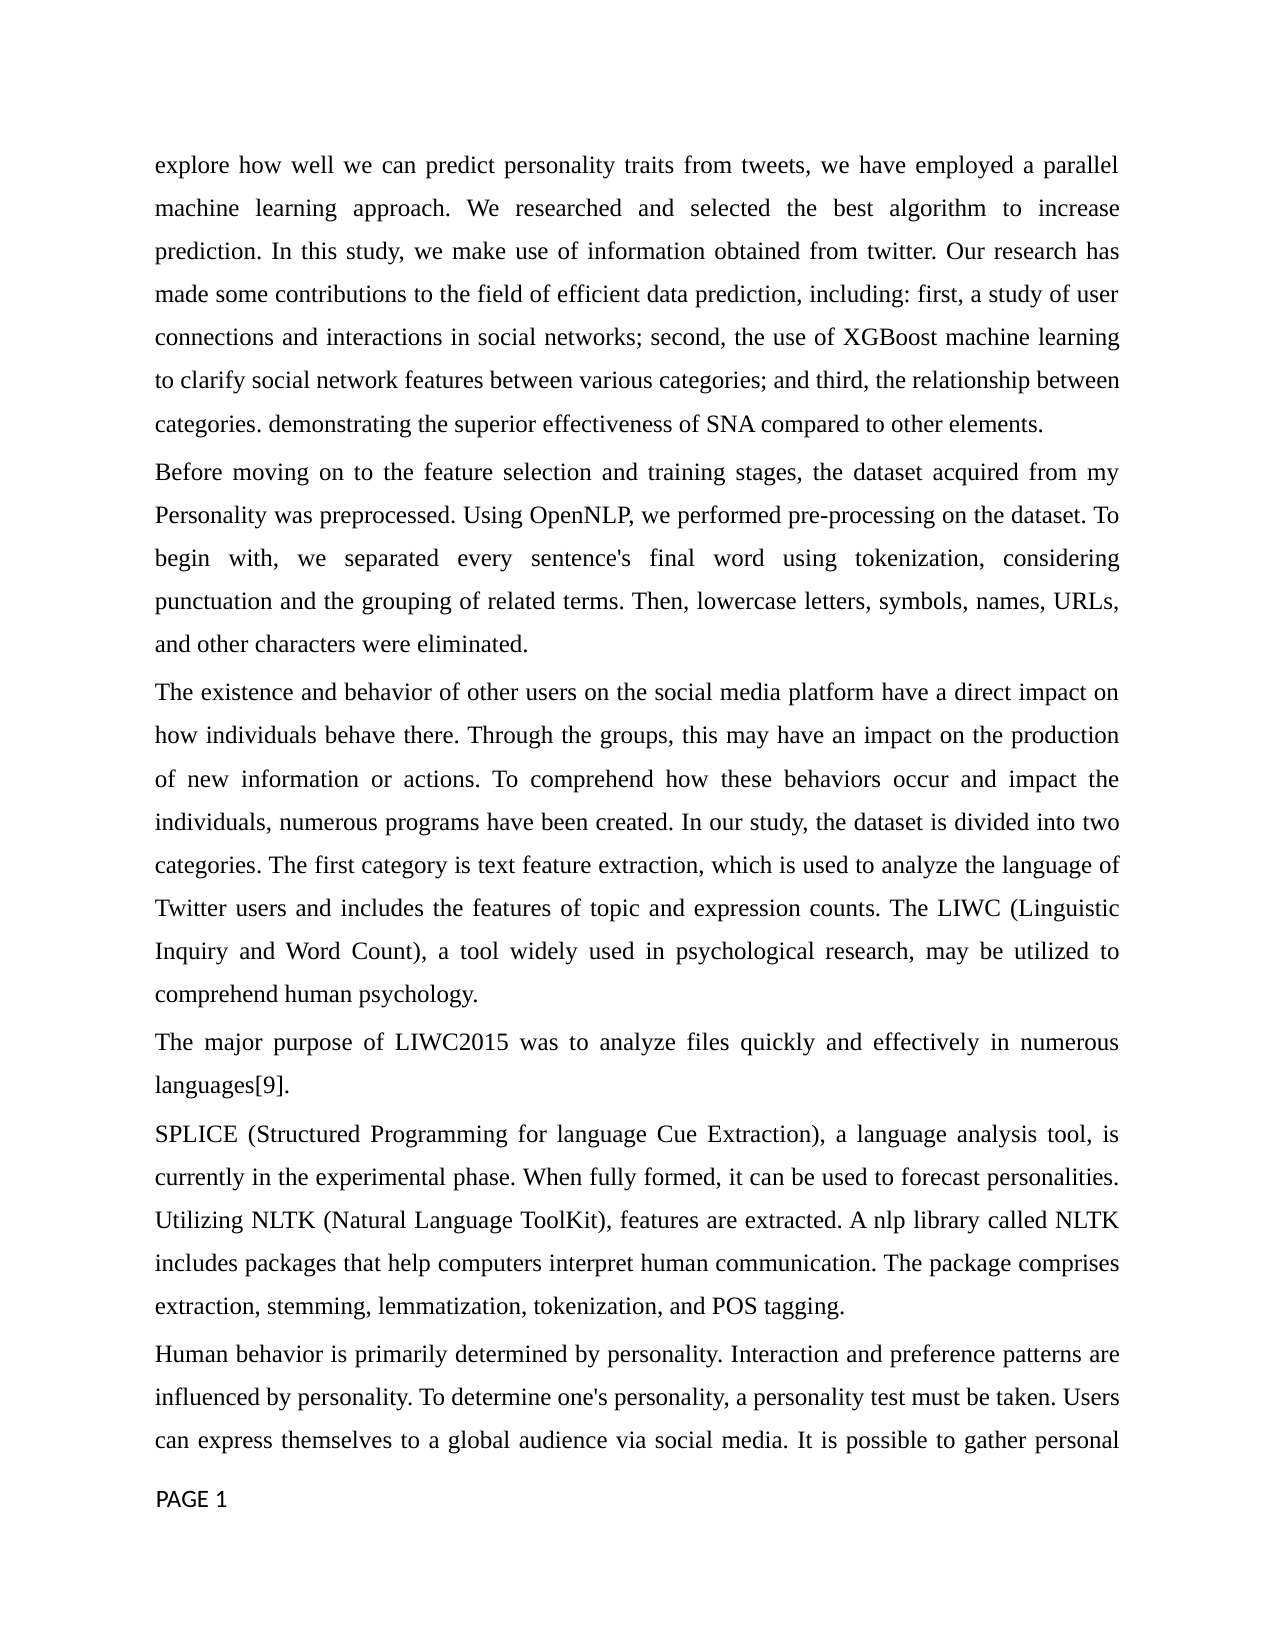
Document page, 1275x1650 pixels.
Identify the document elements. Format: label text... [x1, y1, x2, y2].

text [154, 1339, 1121, 1454]
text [154, 150, 1121, 437]
text The existence and behavior of other users on the social media platform have a direct impact on how individuals behave there. Through the groups, this may have an impact on the production of new information or actions. To comprehend how these behaviors occur and impact the individuals, numerous programs have been created. In our study, the dataset is divided into two categories. The first category is text feature extraction, which is used to analyze the language of Twitter users and includes the features of topic and expression counts. The LIWC (Linguistic Inquiry and Word Count), a tool widely used in psychological research, may be utilized to comprehend human psychology. [154, 677, 1121, 1008]
text SPLICE (Structured Programming for language Cue Extraction), a language analysis tool, is currently in the experimental phase. When fully formed, it can be used to forecast personalities. Utilizing NLTK (Natural Language ToolKit), features are extracted. A nlp library called NLTK includes packages that help computers interpret human communication. The package comprises extraction, stemming, lemmatization, tokenization, and POS tagging. [154, 1119, 1121, 1320]
text The major purpose of LIWC2015 was to analyze files quickly and effectively in numerous languages[9]. [154, 1027, 1121, 1099]
text Before moving on to the feature selection and training stages, the dataset acquired from my Personality was preprocessed. Using OpenNLP, we performed pre-processing on the dataset. To begin with, we separated every sentence's final word using tokenization, considering punctuation and the grouping of related terms. Then, lowercase letters, symbols, names, URLs, and other characters were eliminated. [154, 457, 1121, 658]
